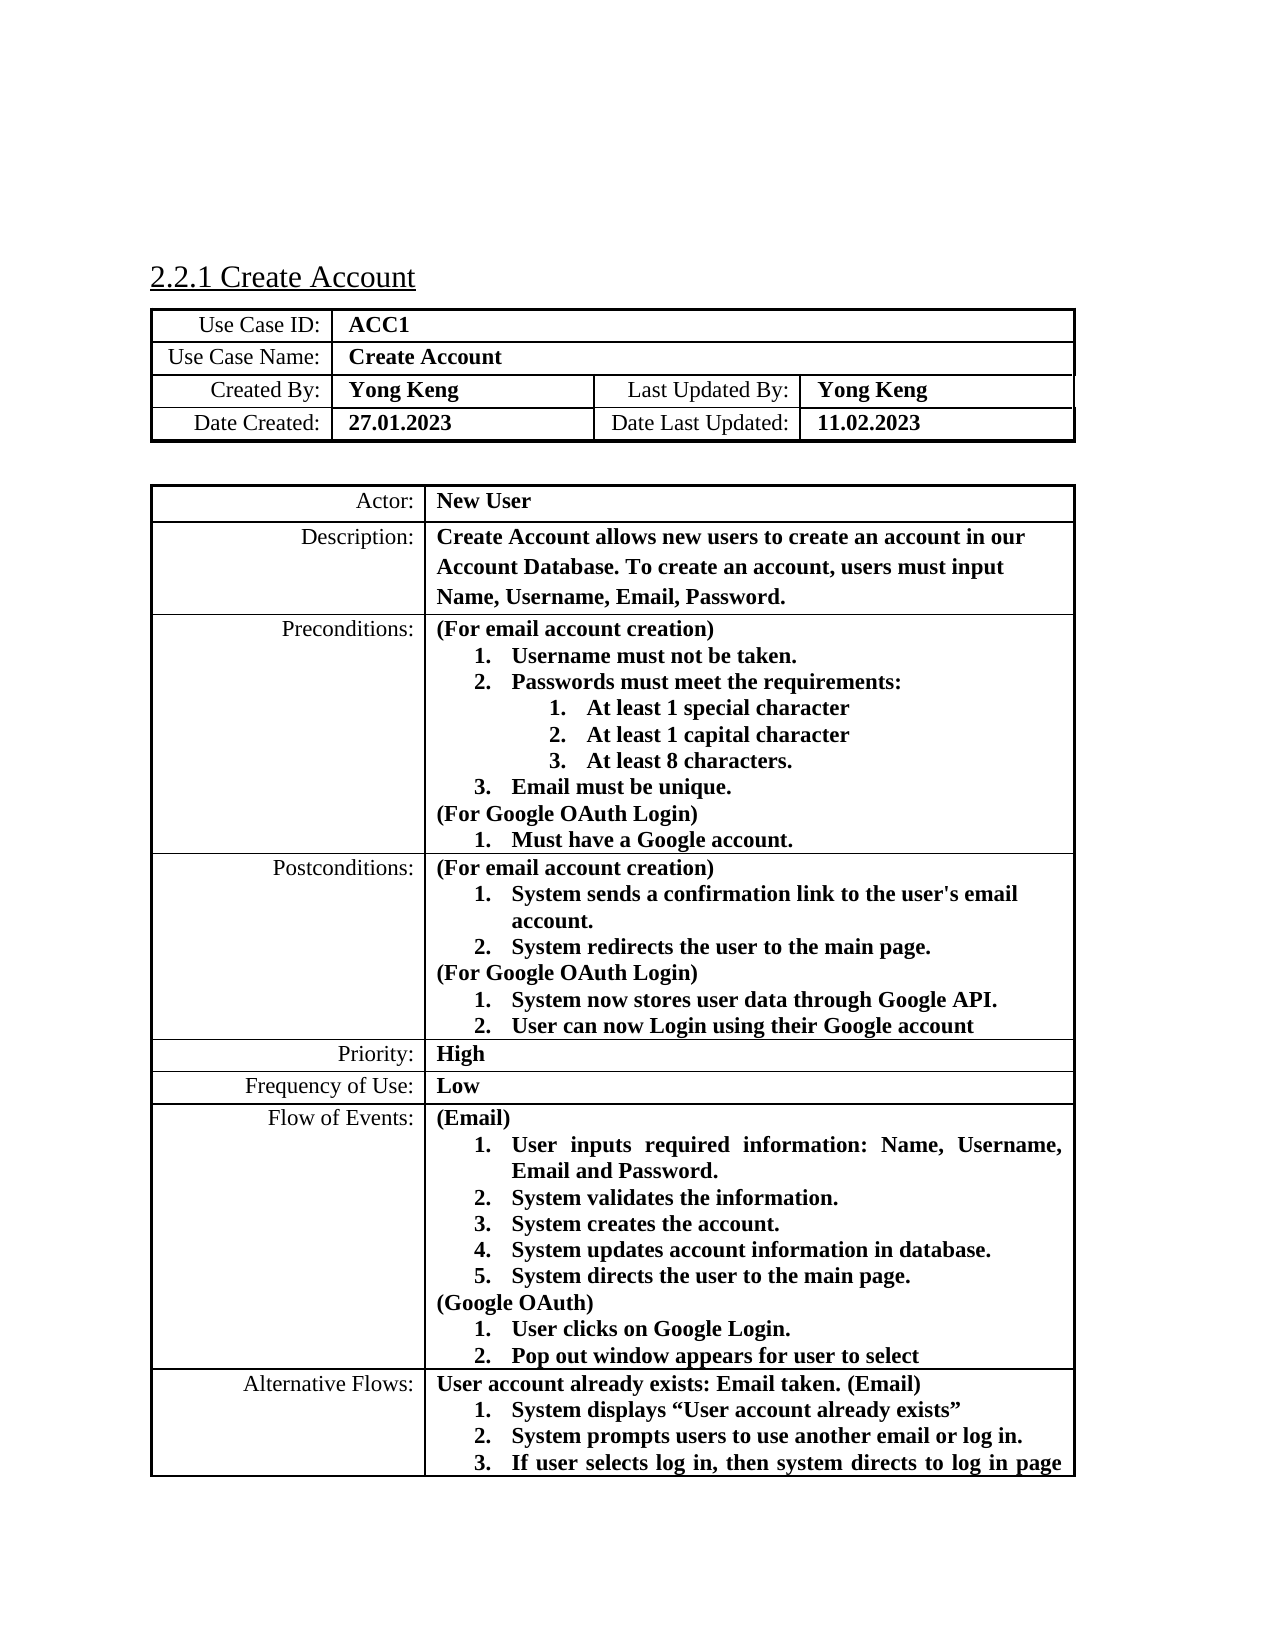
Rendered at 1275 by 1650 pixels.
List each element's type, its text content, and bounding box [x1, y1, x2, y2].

table_header Use Case ID: [153, 311, 331, 341]
table_cell Date Last Updated: [595, 408, 799, 439]
table_cell Use Case Name: [153, 343, 331, 374]
table_cell (For email account creation) Username must not be taken. Passwords must meet the requirements: At least 1 special character At least 1 capital character At least 8 characters. Email must be unique. (For Google OAuth Login) Must have a Google account. [426, 615, 1073, 852]
table_cell Flow of Events: [153, 1105, 424, 1368]
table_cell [426, 1370, 1073, 1475]
table_cell Description: [153, 523, 424, 614]
table_cell Yong Keng [801, 374, 1073, 407]
table_cell Create Account allows new users to create an account in our Account Database. To create an account, users must input Name, Username, Email, Password. [426, 523, 1073, 614]
table_cell Priority: [153, 1040, 424, 1071]
table_cell Yong Keng [333, 376, 593, 407]
table_header Actor: [153, 487, 424, 521]
table_cell (For email account creation) System sends a confirmation link to the user's email account. System redirects the user to the main page. (For Google OAuth Login) System now stores user data through Google API. User can now Login using their Google account [426, 854, 1073, 1038]
table_header New User [426, 487, 1073, 521]
table_cell Low [426, 1072, 1073, 1103]
table_cell Postconditions: [153, 854, 424, 1038]
table_cell Date Created: [153, 408, 331, 439]
table_cell Alternative Flows: [153, 1370, 424, 1475]
table_cell Preconditions: [153, 615, 424, 852]
table_cell Create Account [333, 343, 1073, 374]
table_cell High [426, 1040, 1073, 1071]
table_cell (Email) User inputs required information: Name, Username, Email and Password. System validates the information. System creates the account. System updates account information in database. System directs the user to the main page. (Google OAuth) User clicks on Google Login. Pop out window appears for user to select [426, 1105, 1073, 1368]
table_cell Last Updated By: [595, 376, 799, 407]
table_header ACC1 [333, 311, 1073, 341]
table_cell Created By: [153, 376, 331, 407]
table_cell 11.02.2023 [801, 407, 1073, 439]
table_cell 27.01.2023 [333, 409, 593, 439]
table_cell Frequency of Use: [153, 1072, 424, 1103]
subtitle 2.2.1 Create Account [150, 258, 1125, 294]
